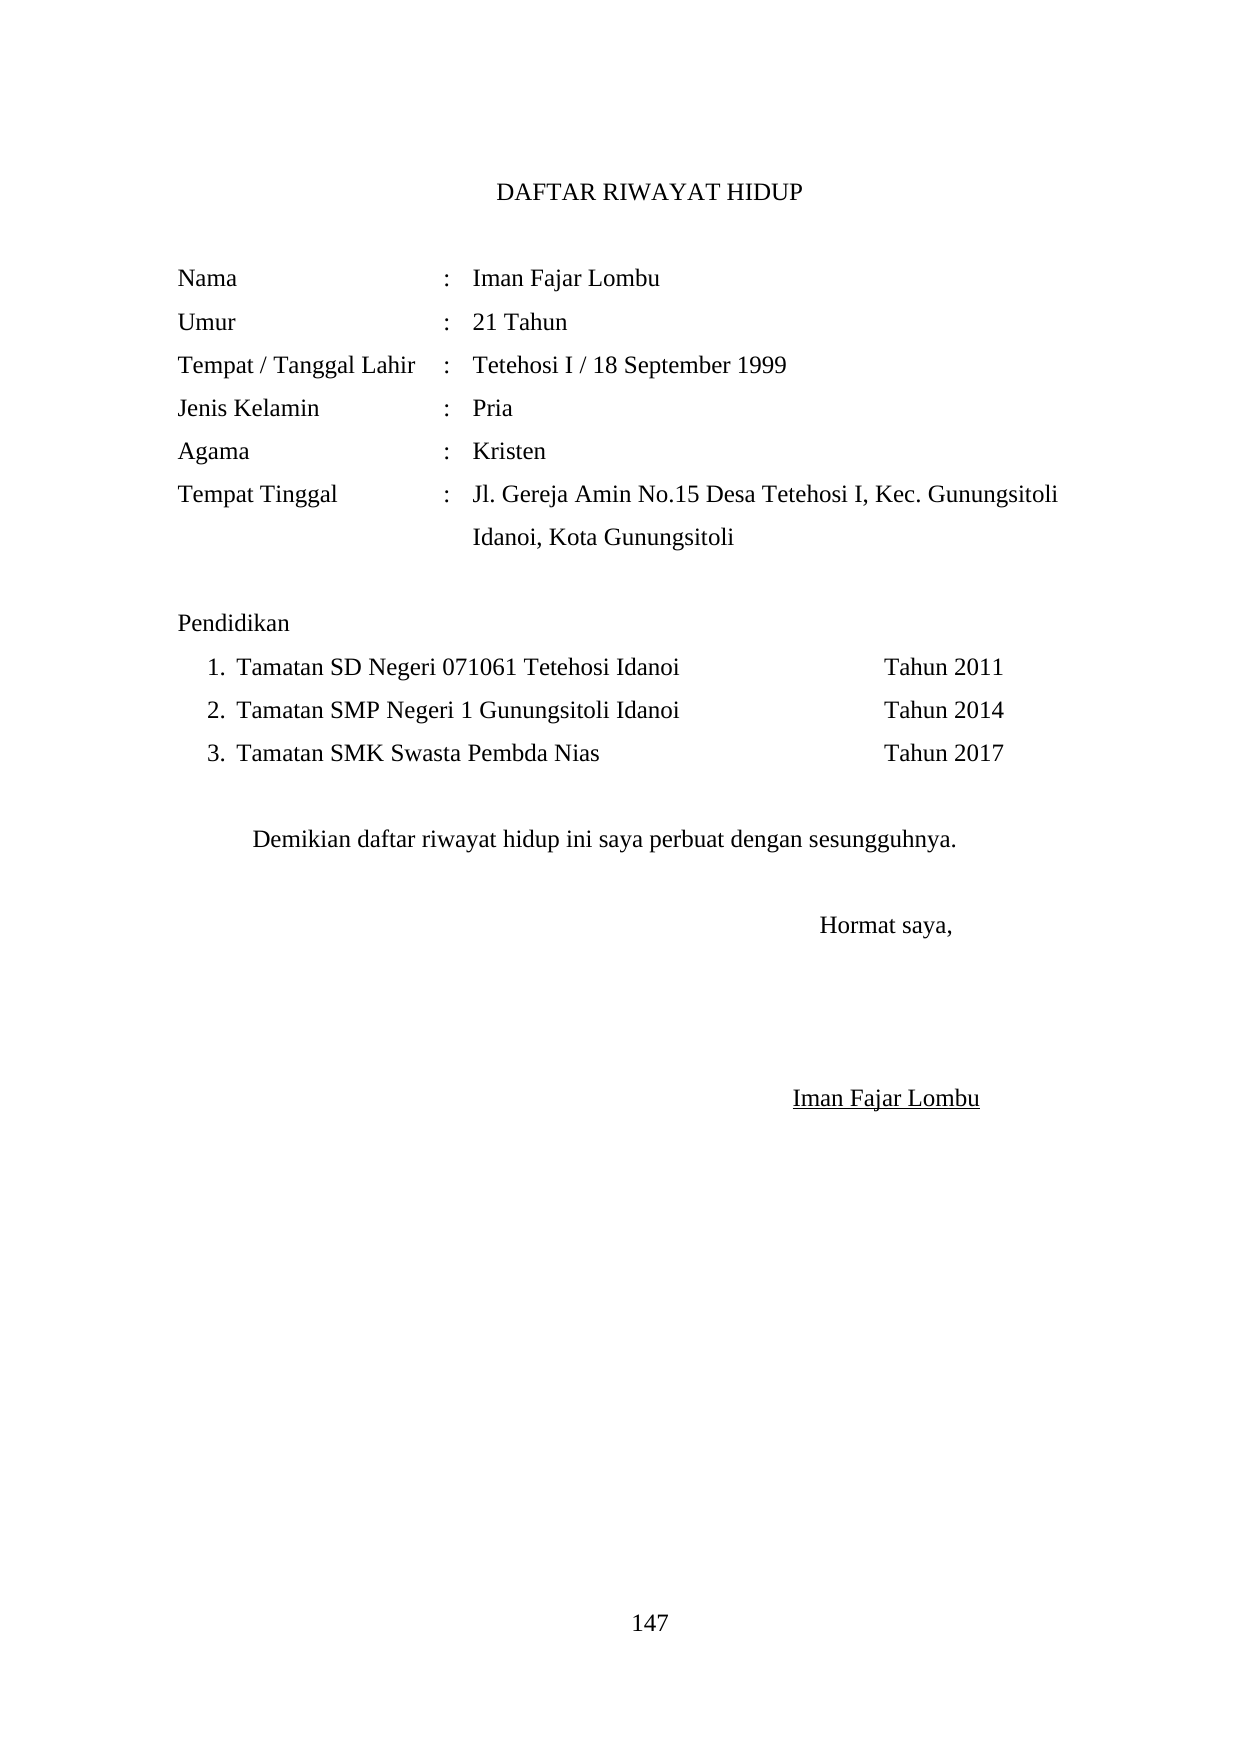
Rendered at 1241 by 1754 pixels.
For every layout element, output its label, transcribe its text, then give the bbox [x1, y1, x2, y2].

text Tempat Tinggal : Jl. Gereja Amin No.15 Desa Tetehosi I, Kec. Gunungsitoli Idanoi, Kota Gunungsitoli [177, 479, 1122, 551]
text Agama : Kristen [177, 436, 1122, 465]
text DAFTAR RIWAYAT HIDUP [177, 177, 1122, 206]
list Tamatan SD Negeri 071061 Tetehosi Idanoi Tahun 2011 [207, 652, 1122, 680]
text Jenis Kelamin : Pria [177, 393, 1122, 422]
list Tamatan SMK Swasta Pembda Nias Tahun 2017 [207, 738, 1122, 767]
list Tamatan SMP Negeri 1 Gunungsitoli Idanoi Tahun 2014 [207, 695, 1122, 723]
text Hormat saya, [177, 910, 1122, 939]
text Nama : Iman Fajar Lombu [177, 263, 1122, 292]
text Iman Fajar Lombu [177, 1083, 1122, 1112]
text Tempat / Tanggal Lahir : Tetehosi I / 18 September 1999 [177, 350, 1122, 378]
text Pendidikan [177, 608, 1122, 637]
text Demikian daftar riwayat hidup ini saya perbuat dengan sesungguhnya. [177, 824, 1122, 853]
text Umur : 21 Tahun [177, 307, 1122, 335]
